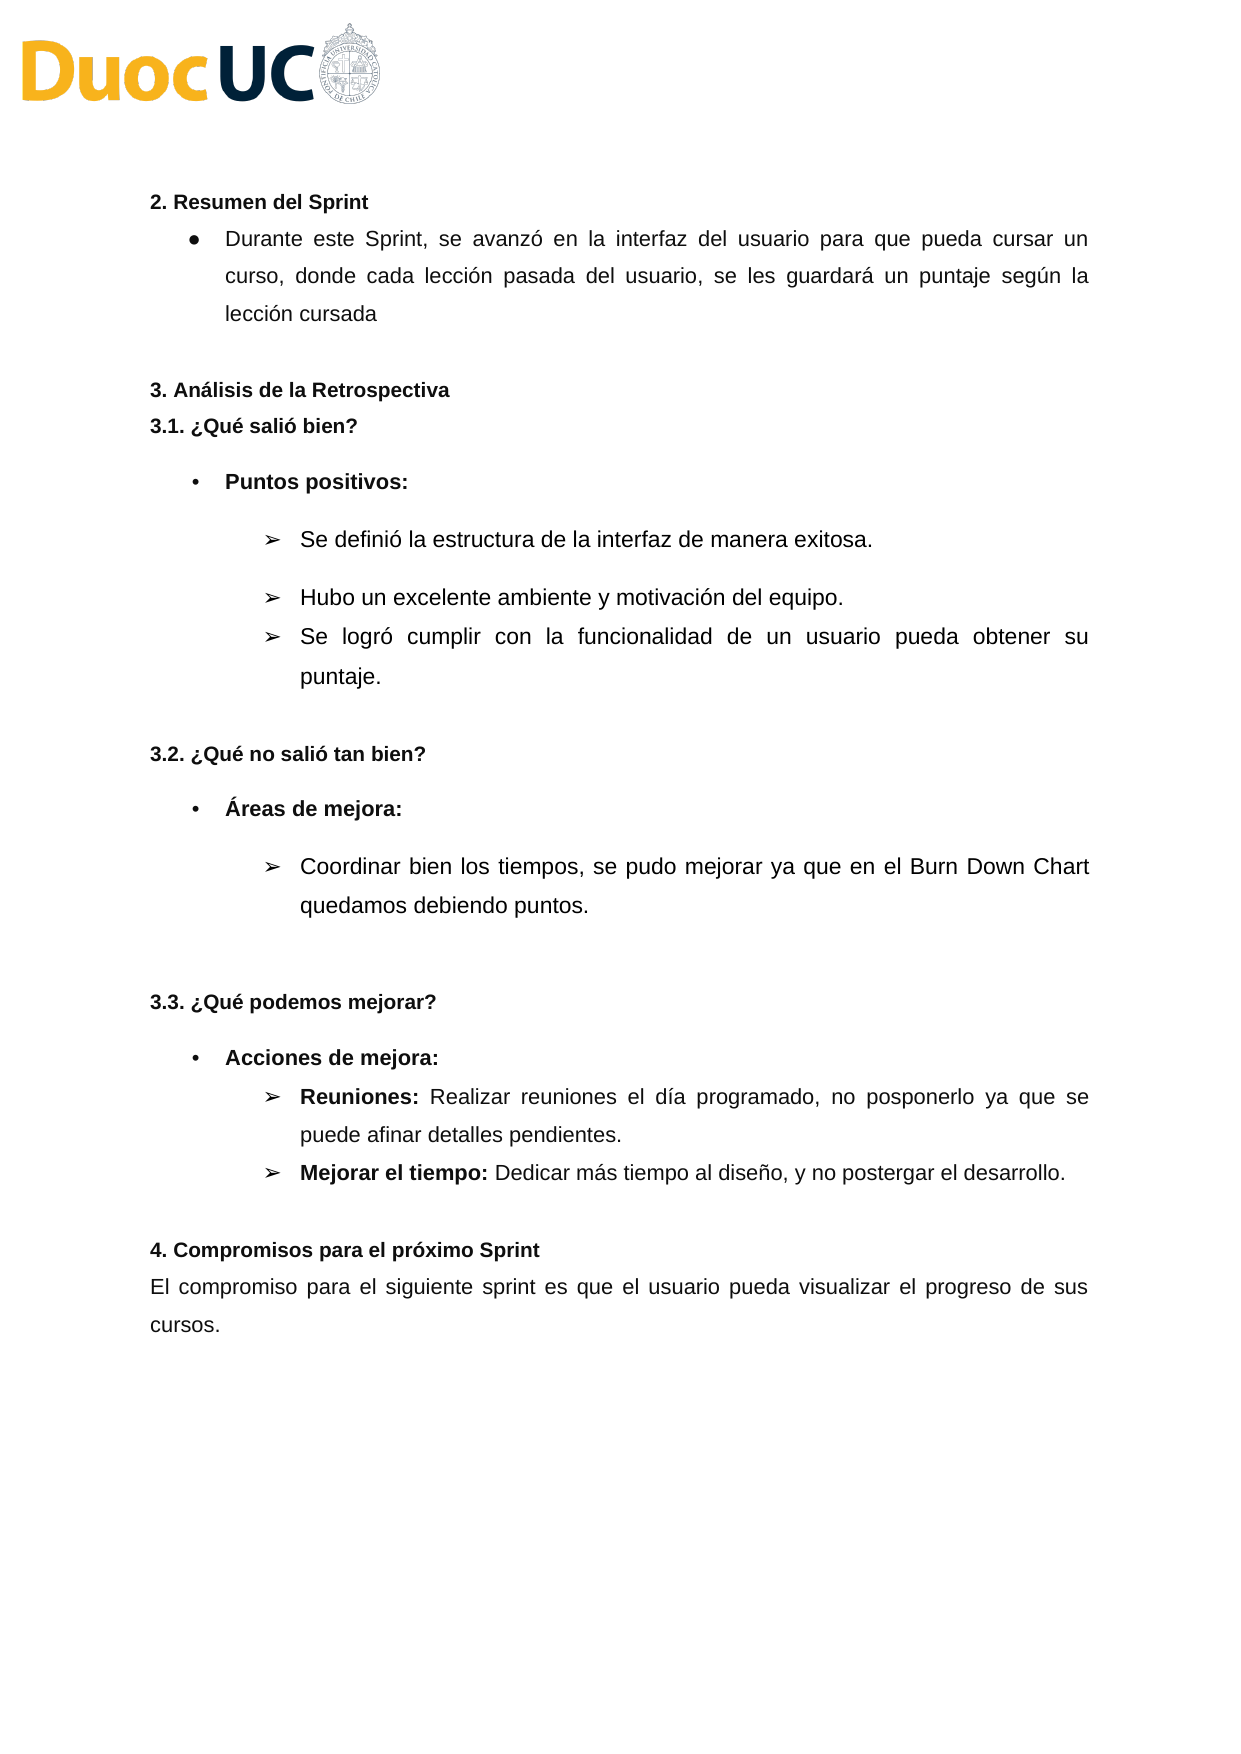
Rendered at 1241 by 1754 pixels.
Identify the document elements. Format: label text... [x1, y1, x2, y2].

list Coordinar bien los tiempos, se pudo mejorar ya que en el Burn Down Chart quedamos debiendo puntos. [262, 853, 1090, 919]
text • Acciones de mejora: [171, 1045, 1090, 1070]
list Reuniones: Realizar reuniones el día programado, no posponerlo ya que se puede afinar detalles pendientes. [262, 1083, 1090, 1147]
list Mejorar el tiempo: Dedicar más tiempo al diseño, y no postergar el desarrollo. [262, 1159, 1090, 1186]
list Hubo un excelente ambiente y motivación del equipo. [262, 584, 1090, 610]
text 3.1. ¿Qué salió bien? [150, 414, 1090, 438]
picture [17, 18, 385, 109]
text • Puntos positivos: [171, 469, 1090, 494]
list Se logró cumplir con la funcionalidad de un usuario pueda obtener su puntaje. [262, 623, 1090, 689]
list Durante este Sprint, se avanzó en la interfaz del usuario para que pueda cursar un curso, donde cada lección pasada del usuario, se les guardará un puntaje según la lección cursada [187, 225, 1090, 326]
text 3.3. ¿Qué podemos mejorar? [150, 990, 1090, 1014]
list Se definió la estructura de la interfaz de manera exitosa. [262, 526, 1090, 552]
text 2. Resumen del Sprint [150, 189, 1090, 213]
text 3. Análisis de la Retrospectiva [150, 378, 1090, 402]
text • Áreas de mejora: [171, 796, 1090, 822]
text 4. Compromisos para el próximo Sprint [150, 1238, 1090, 1262]
text 3.2. ¿Qué no salió tan bien? [150, 742, 1090, 766]
text El compromiso para el siguiente sprint es que el usuario pueda visualizar el progreso de sus cursos. [150, 1274, 1090, 1337]
